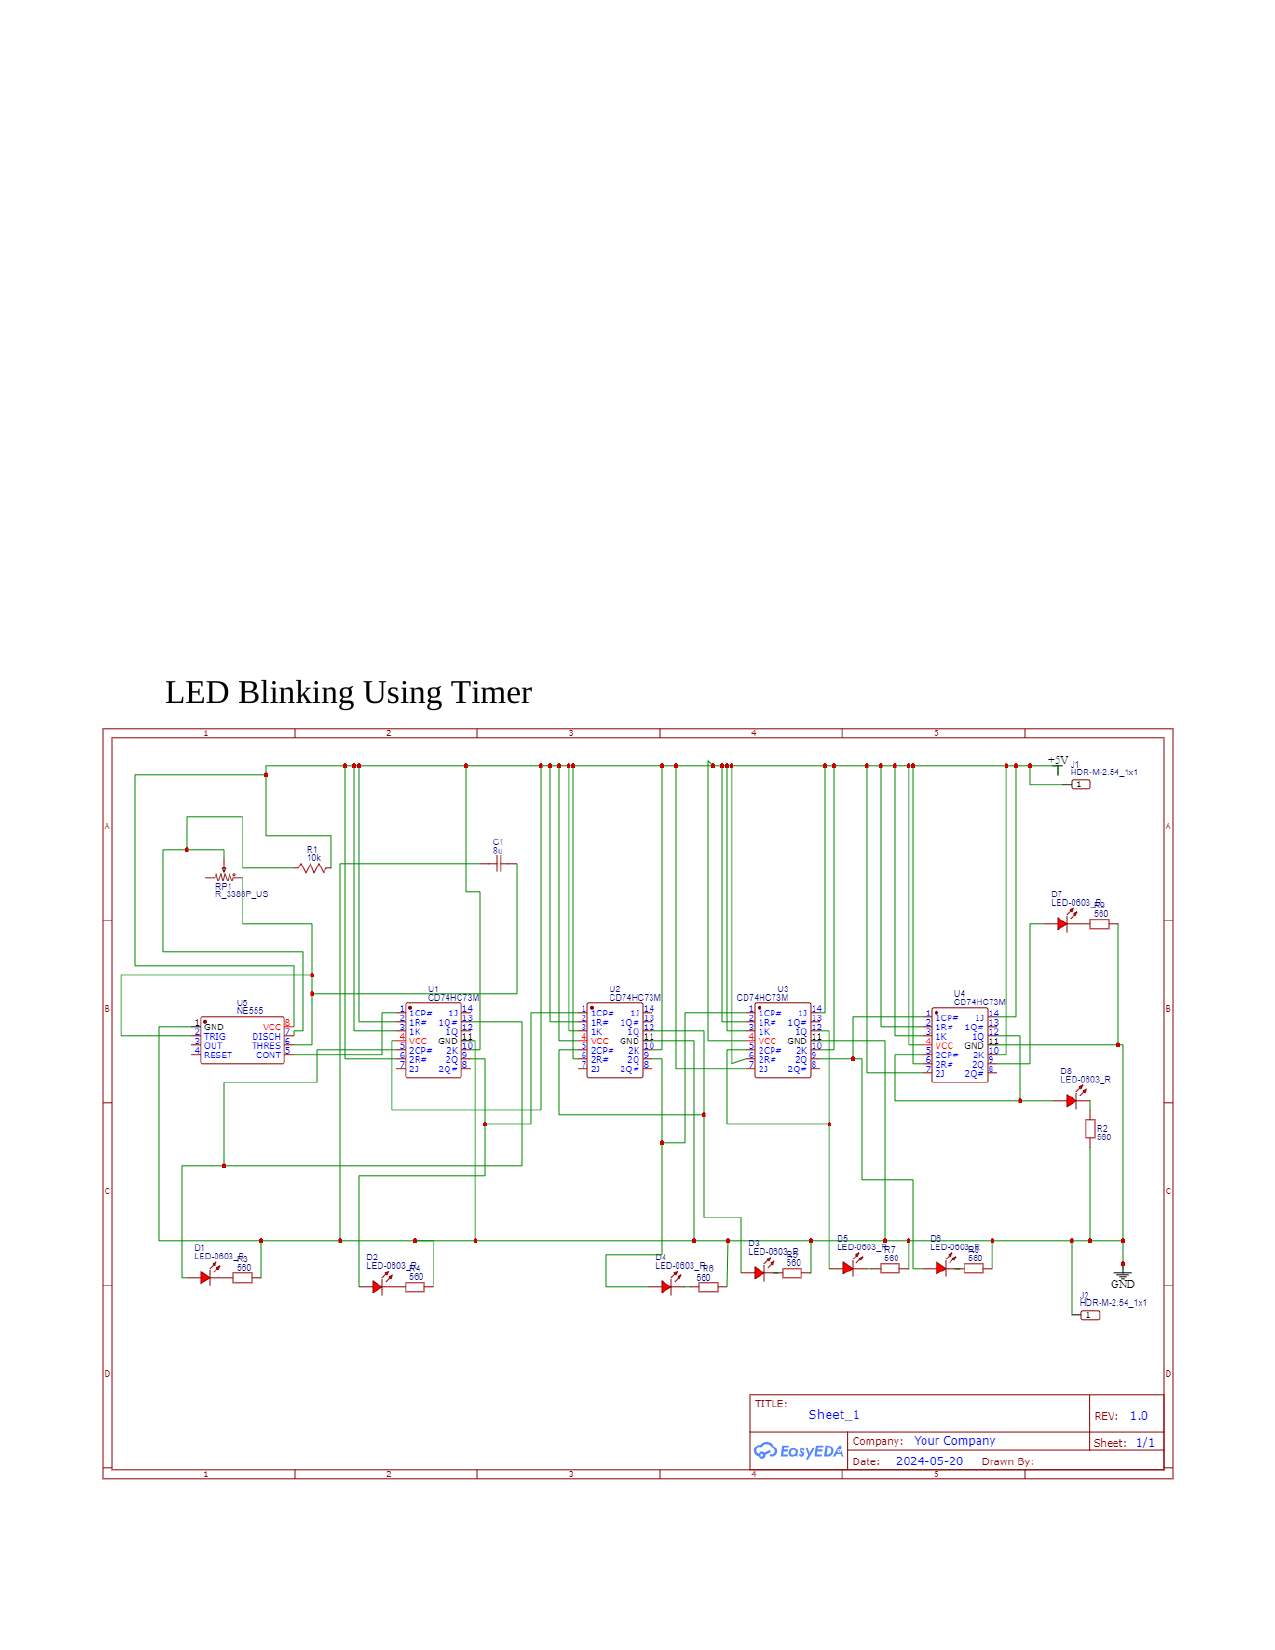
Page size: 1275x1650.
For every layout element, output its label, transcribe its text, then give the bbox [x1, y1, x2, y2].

text LED Blinking Using Timer [165, 672, 1237, 711]
picture [93, 718, 1182, 1488]
